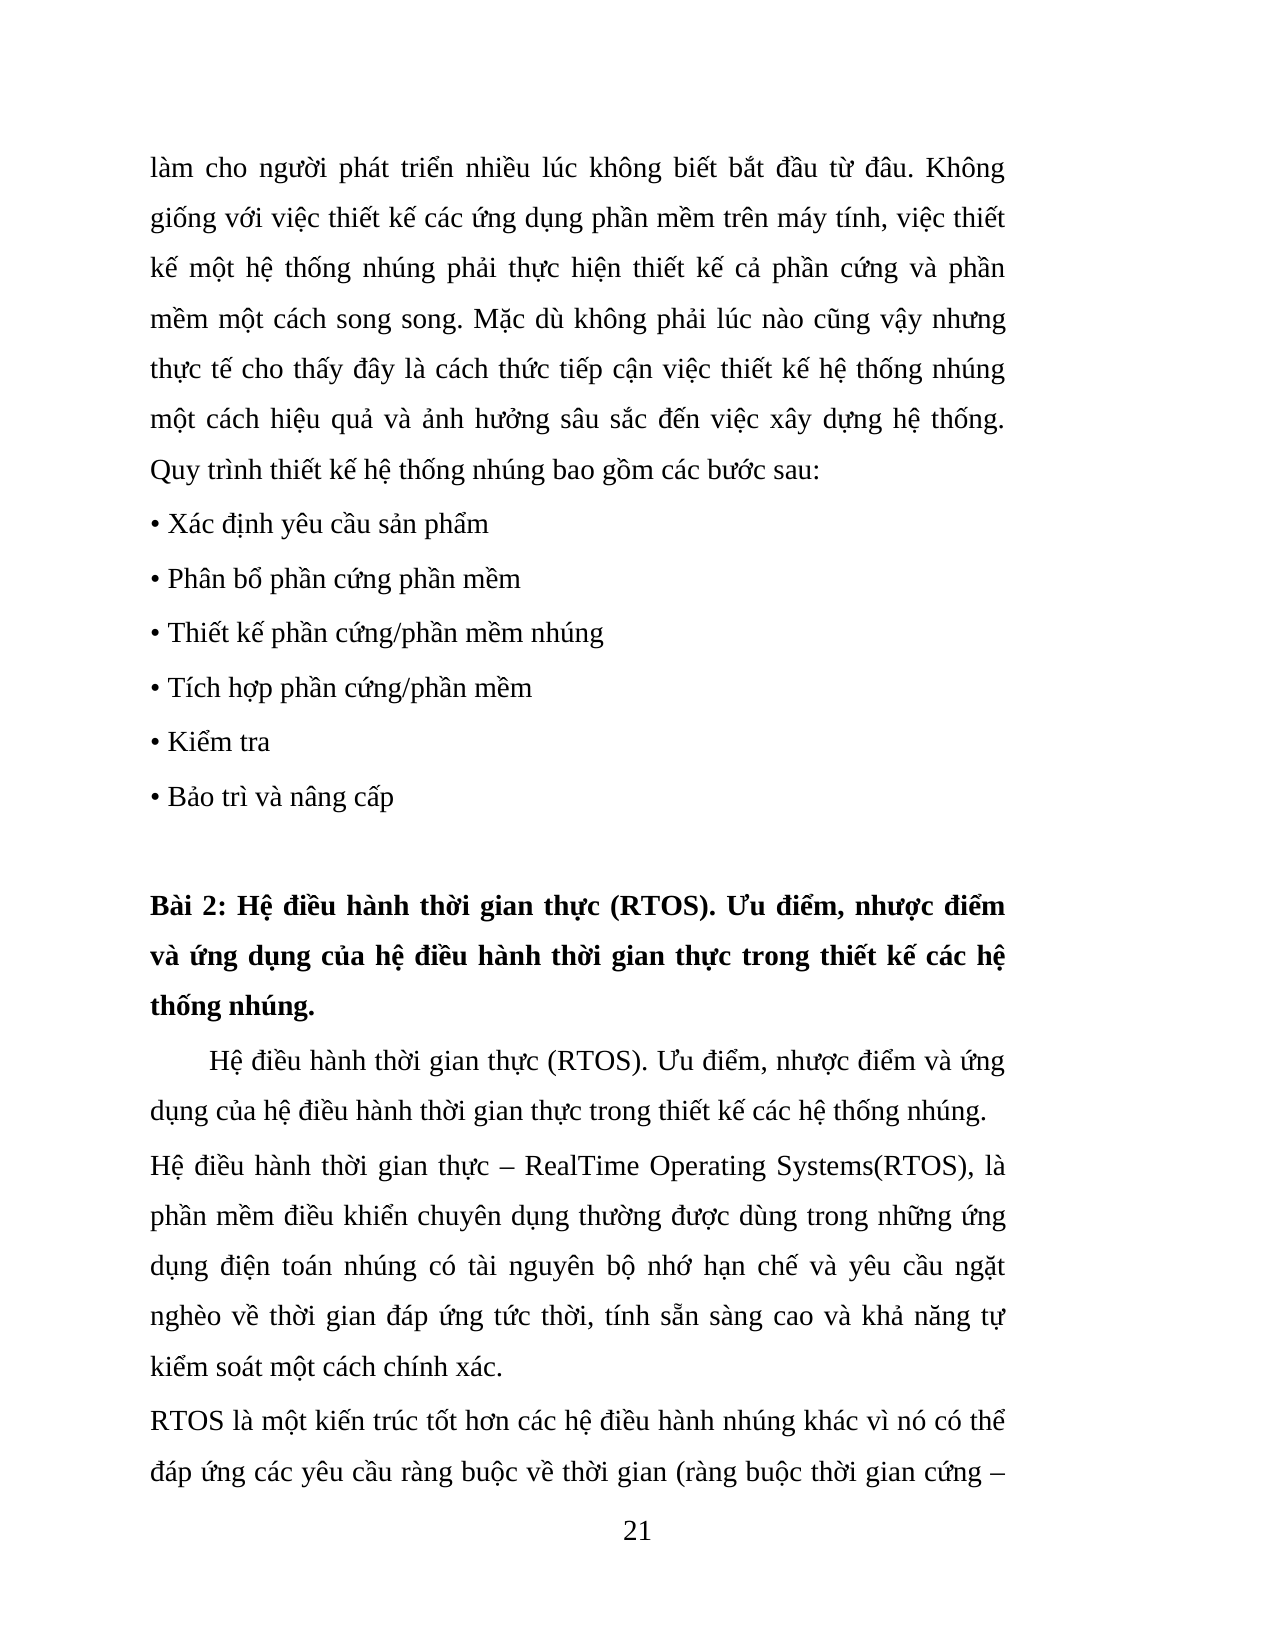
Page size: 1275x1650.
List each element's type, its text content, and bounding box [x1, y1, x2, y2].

text Bài 2: Hệ điều hành thời gian thực (RTOS). Ưu điểm, nhược điểm và ứng dụng của hệ điều hành thời gian thực trong thiết kế các hệ thống nhúng. [150, 972, 1007, 1022]
text • Phân bổ phần cứng phần mềm [150, 561, 1007, 594]
text • Thiết kế phần cứng/phần mềm nhúng [150, 615, 1007, 649]
text • Tích hợp phần cứng/phần mềm [150, 670, 1007, 703]
text • Bảo trì và nâng cấp [150, 779, 1007, 812]
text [150, 1403, 1007, 1487]
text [150, 150, 1007, 485]
text • Kiểm tra [150, 724, 1007, 758]
text Hệ điều hành thời gian thực – RealTime Operating Systems(RTOS), là phần mềm điều khiển chuyên dụng thường được dùng trong những ứng dụng điện toán nhúng có tài nguyên bộ nhớ hạn chế và yêu cầu ngặt nghèo về thời gian đáp ứng tức thời, tính sẵn sàng cao và khả năng tự kiểm soát một cách chính xác. [150, 1148, 1007, 1382]
text Hệ điều hành thời gian thực (RTOS). Ưu điểm, nhược điểm và ứng dụng của hệ điều hành thời gian thực trong thiết kế các hệ thống nhúng. [150, 1043, 1007, 1127]
text • Xác định yêu cầu sản phẩm [150, 506, 1007, 540]
text Bài 2: Hệ điều hành thời gian thực (RTOS). Ưu điểm, nhược điểm và ứng dụng của hệ điều hành thời gian thực trong thiết kế các hệ thống nhúng. [150, 888, 1007, 938]
